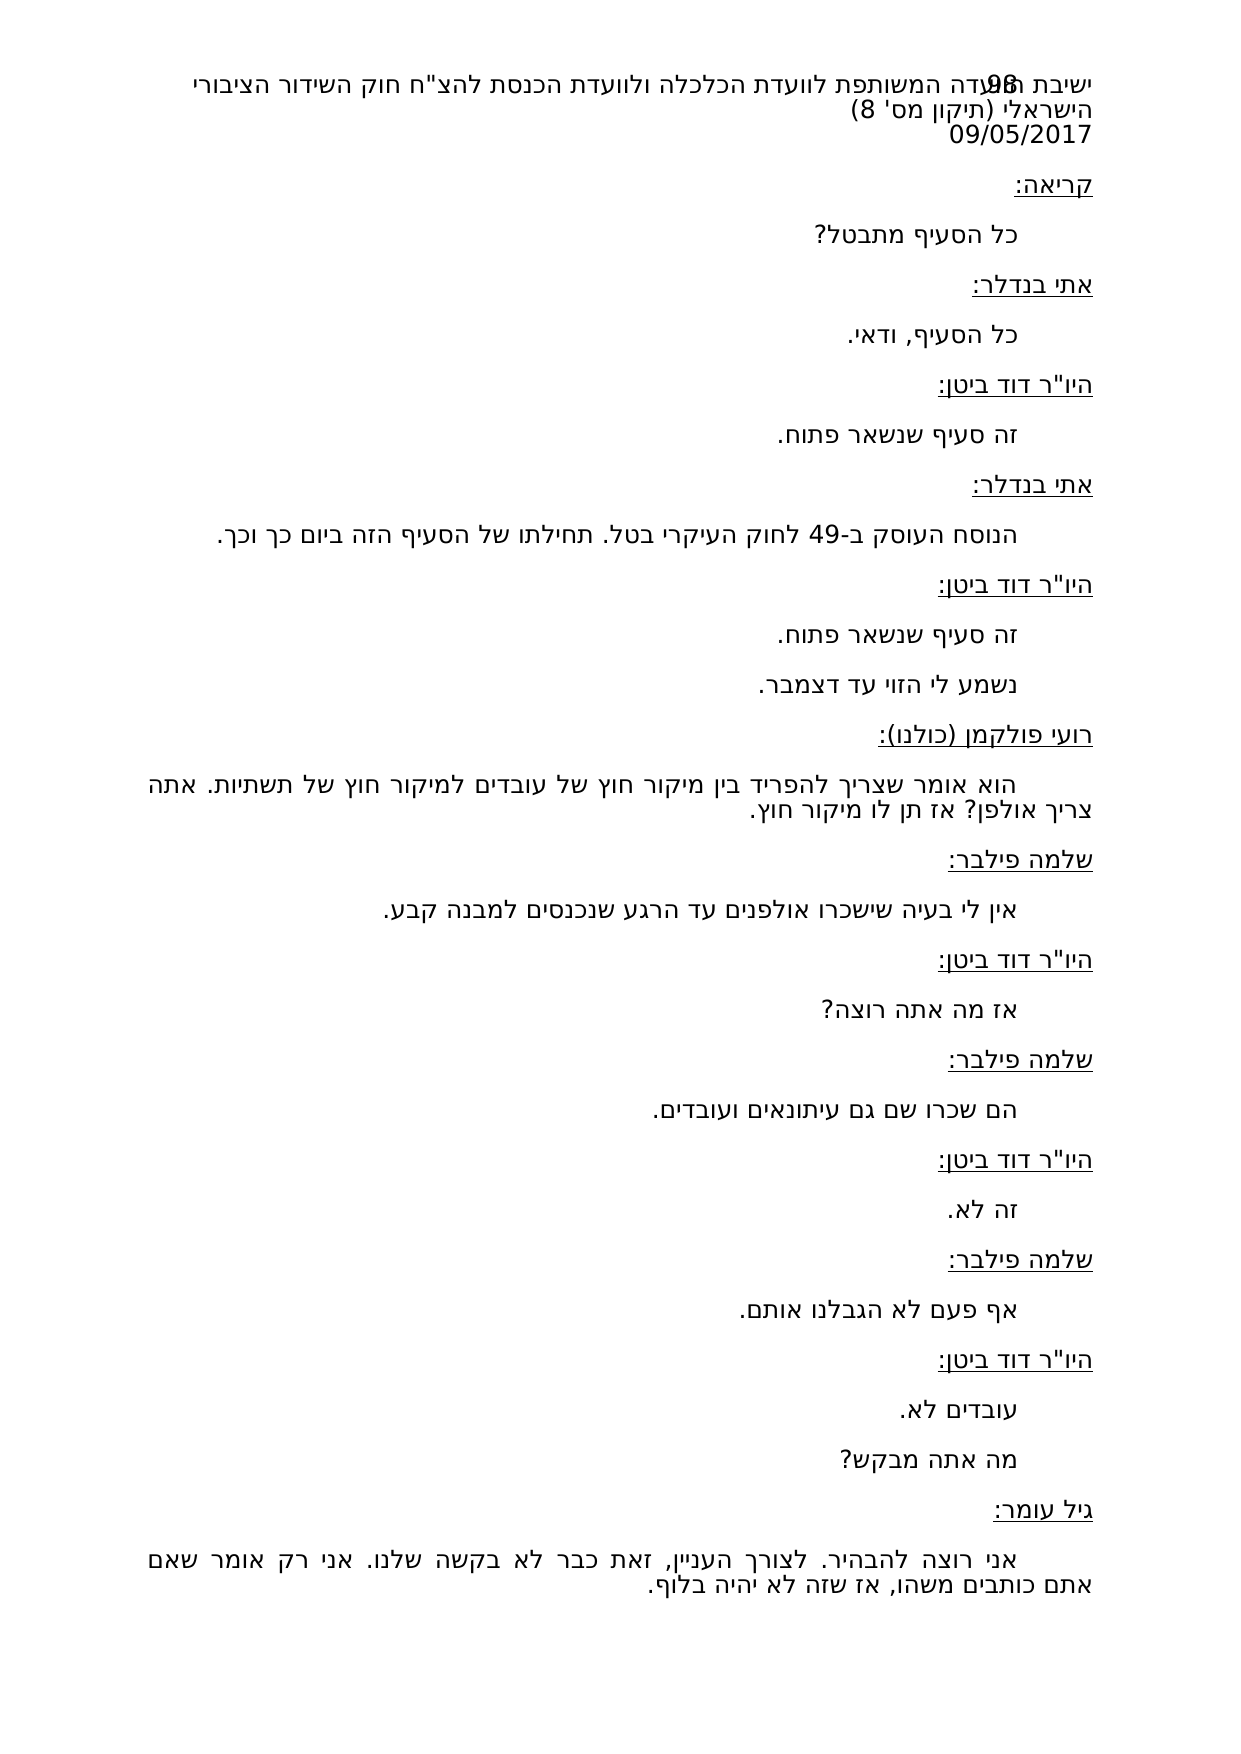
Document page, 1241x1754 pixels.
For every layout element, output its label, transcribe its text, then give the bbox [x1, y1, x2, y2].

text היו"ר דוד ביטן: [147, 1349, 1093, 1374]
text הם שכרו שם גם עיתונאים ועובדים. [147, 1099, 1093, 1124]
text היו"ר דוד ביטן: [147, 949, 1093, 974]
text מה אתה מבקש? [147, 1449, 1093, 1474]
text היו"ר דוד ביטן: [147, 374, 1093, 399]
text אתי בנדלר: [147, 274, 1093, 299]
text היו"ר דוד ביטן: [147, 574, 1093, 599]
text שלמה פילבר: [147, 849, 1093, 874]
text כל הסעיף מתבטל? [147, 224, 1093, 249]
text זה סעיף שנשאר פתוח. [147, 624, 1093, 649]
text אתי בנדלר: [147, 474, 1093, 499]
text אז מה אתה רוצה? [147, 999, 1093, 1024]
text זה סעיף שנשאר פתוח. [147, 424, 1093, 449]
text עובדים לא. [147, 1399, 1093, 1424]
text נשמע לי הזוי עד דצמבר. [147, 674, 1093, 699]
text הוא אומר שצריך להפריד בין מיקור חוץ של עובדים למיקור חוץ של תשתיות. אתה צריך אולפן? אז תן לו מיקור חוץ. [147, 774, 1093, 824]
text קריאה: [147, 174, 1093, 199]
text שלמה פילבר: [147, 1249, 1093, 1274]
text זה לא. [147, 1199, 1093, 1224]
text אין לי בעיה שישכרו אולפנים עד הרגע שנכנסים למבנה קבע. [147, 899, 1093, 924]
text אף פעם לא הגבלנו אותם. [147, 1299, 1093, 1324]
text אני רוצה להבהיר. לצורך העניין, זאת כבר לא בקשה שלנו. אני רק אומר שאם אתם כותבים משהו, אז שזה לא יהיה בלוף. [147, 1549, 1093, 1599]
text הנוסח העוסק ב-49 לחוק העיקרי בטל. תחילתו של הסעיף הזה ביום כך וכך. [147, 524, 1093, 549]
text גיל עומר: [147, 1499, 1093, 1524]
text היו"ר דוד ביטן: [147, 1149, 1093, 1174]
text שלמה פילבר: [147, 1049, 1093, 1074]
text רועי פולקמן (כולנו): [147, 724, 1093, 749]
text כל הסעיף, ודאי. [147, 324, 1093, 349]
